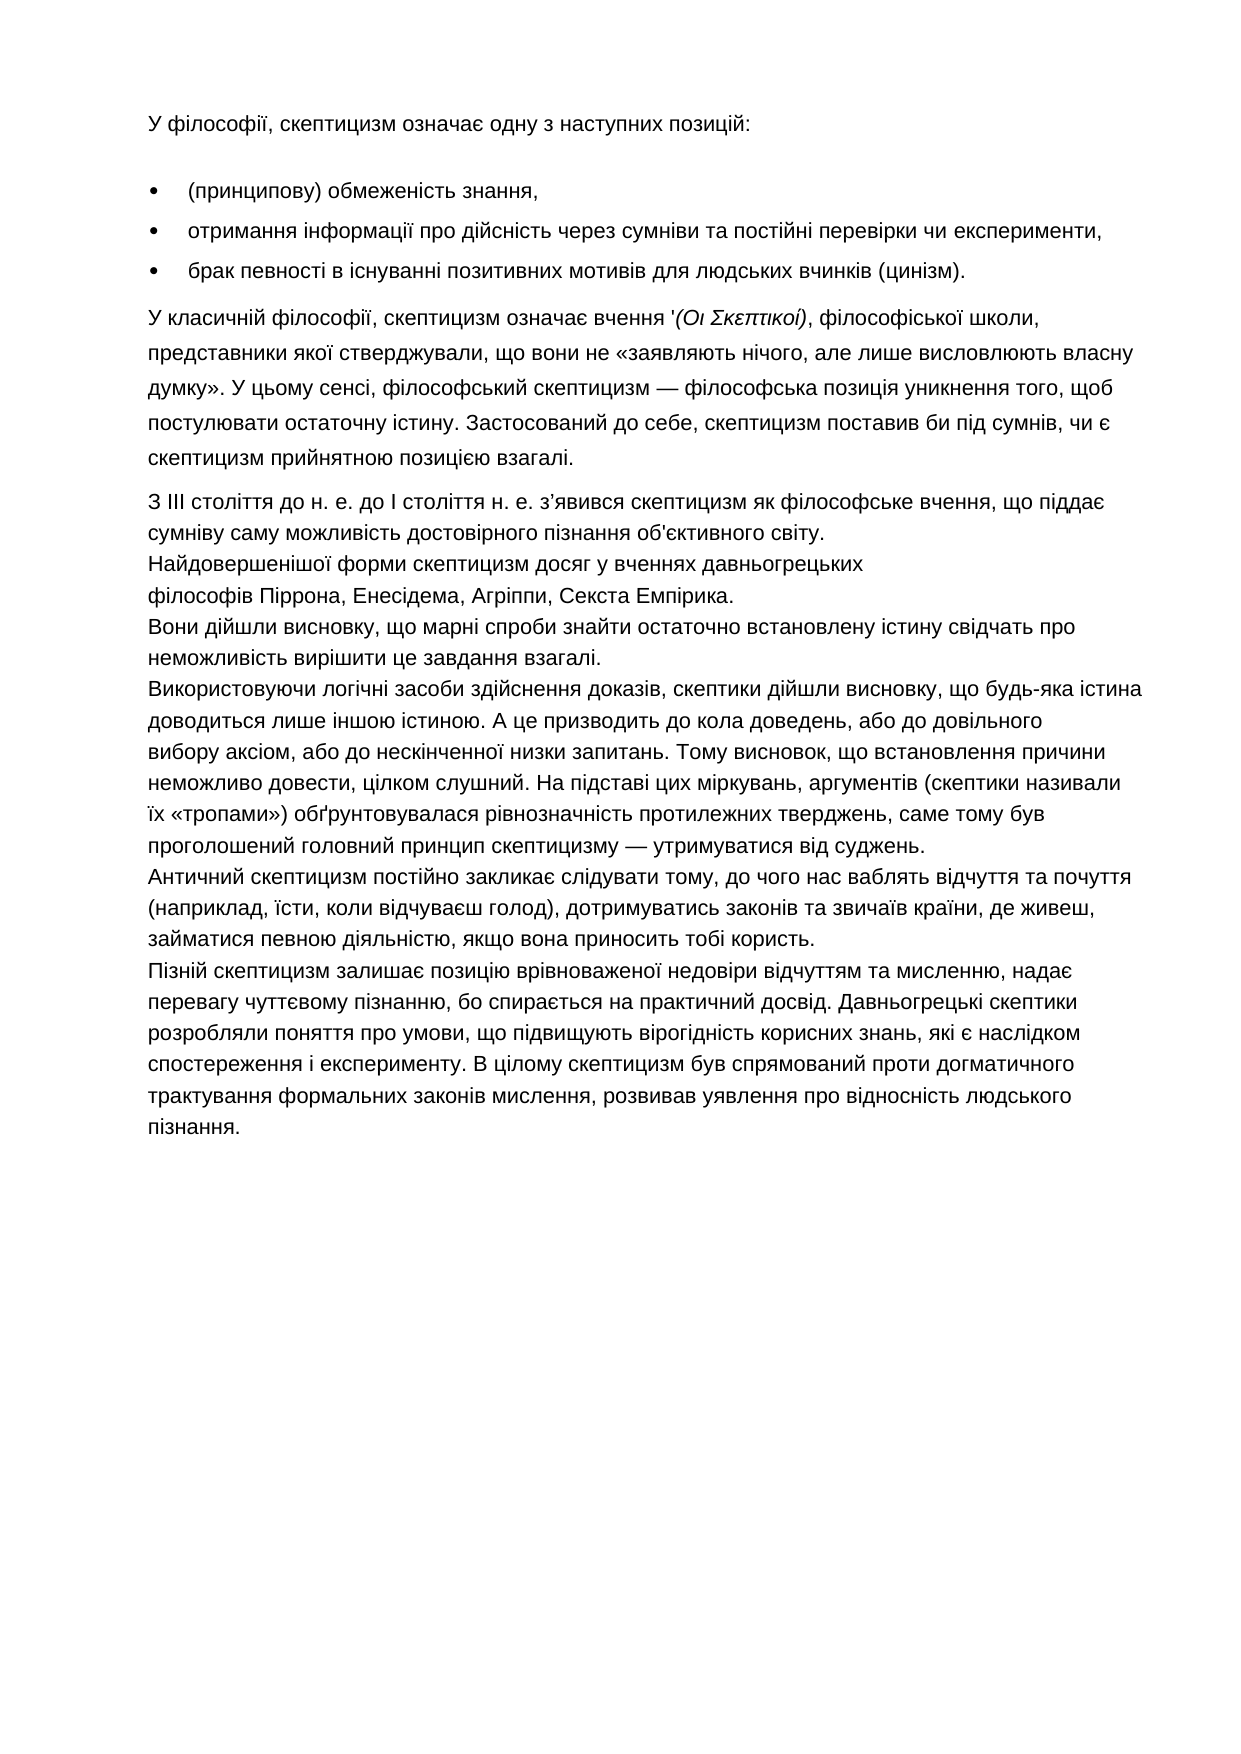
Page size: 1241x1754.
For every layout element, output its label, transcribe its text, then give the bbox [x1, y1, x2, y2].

text Використовуючи логічні засоби здійснення доказів, скептики дійшли висновку, що будь-яка істина доводиться лише іншою істиною. А це призводить до кола доведень, або до довільного вибору аксіом, або до нескінченної низки запитань. Тому висновок, що встановлення причини неможливо довести, цілком слушний. На підставі цих міркувань, аргументів (скептики називали їх «тропами») обґрунтовувалася рівнозначність протилежних тверджень, саме тому був проголошений головний принцип скептицизму — утримуватися від суджень. [148, 670, 1152, 858]
text У філософії, скептицизм означає одну з наступних позицій: [148, 101, 1152, 136]
text У класичній філософії, скептицизм означає вчення '(Οι Σκεπτικοί), філософіської школи, представники якої стверджували, що вони не «заявляють нічого, але лише висловлюють власну думку». У цьому сенсі, філософський скептицизм — філософська позиція уникнення того, щоб постулювати остаточну істину. Застосований до себе, скептицизм поставив би під сумнів, чи є скептицизм прийнятною позицією взагалі. [148, 295, 1152, 470]
text Пізній скептицизм залишає позицію врівноваженої недовіри відчуттям та мисленню, надає перевагу чуттєвому пізнанню, бо спирається на практичний досвід. Давньогрецькі скептики розробляли поняття про умови, що підвищують вірогідність корисних знань, які є наслідком спостереження і експерименту. В цілому скептицизм був спрямований проти догматичного трактування формальних законів мислення, розвивав уявлення про відносність людського пізнання. [148, 951, 1152, 1139]
text Найдовершенішої форми скептицизм досяг у вченнях давньогрецьких філософів Піррона, Енесідема, Агріппи, Секста Емпірика. [148, 545, 1152, 608]
list (принципову) обмеженість знання, [150, 165, 1152, 203]
text Античний скептицизм постійно закликає слідувати тому, до чого нас ваблять відчуття та почуття (наприклад, їсти, коли відчуваєш голод), дотримуватись законів та звичаїв країни, де живеш, займатися певною діяльністю, якщо вона приносить тобі користь. [148, 858, 1152, 951]
list брак певності в існуванні позитивних мотивів для людських вчинків (цинізм). [150, 245, 1152, 283]
list отримання інформації про дійсність через сумніви та постійні перевірки чи експерименти, [150, 205, 1152, 243]
text Вони дійшли висновку, що марні спроби знайти остаточно встановлену істину свідчать про неможливість вирішити це завдання взагалі. [148, 608, 1152, 670]
text З III століття до н. е. до І століття н. е. з’явився скептицизм як філософське вчення, що піддає сумніву саму можливість достовірного пізнання об'єктивного світу. [148, 483, 1152, 545]
